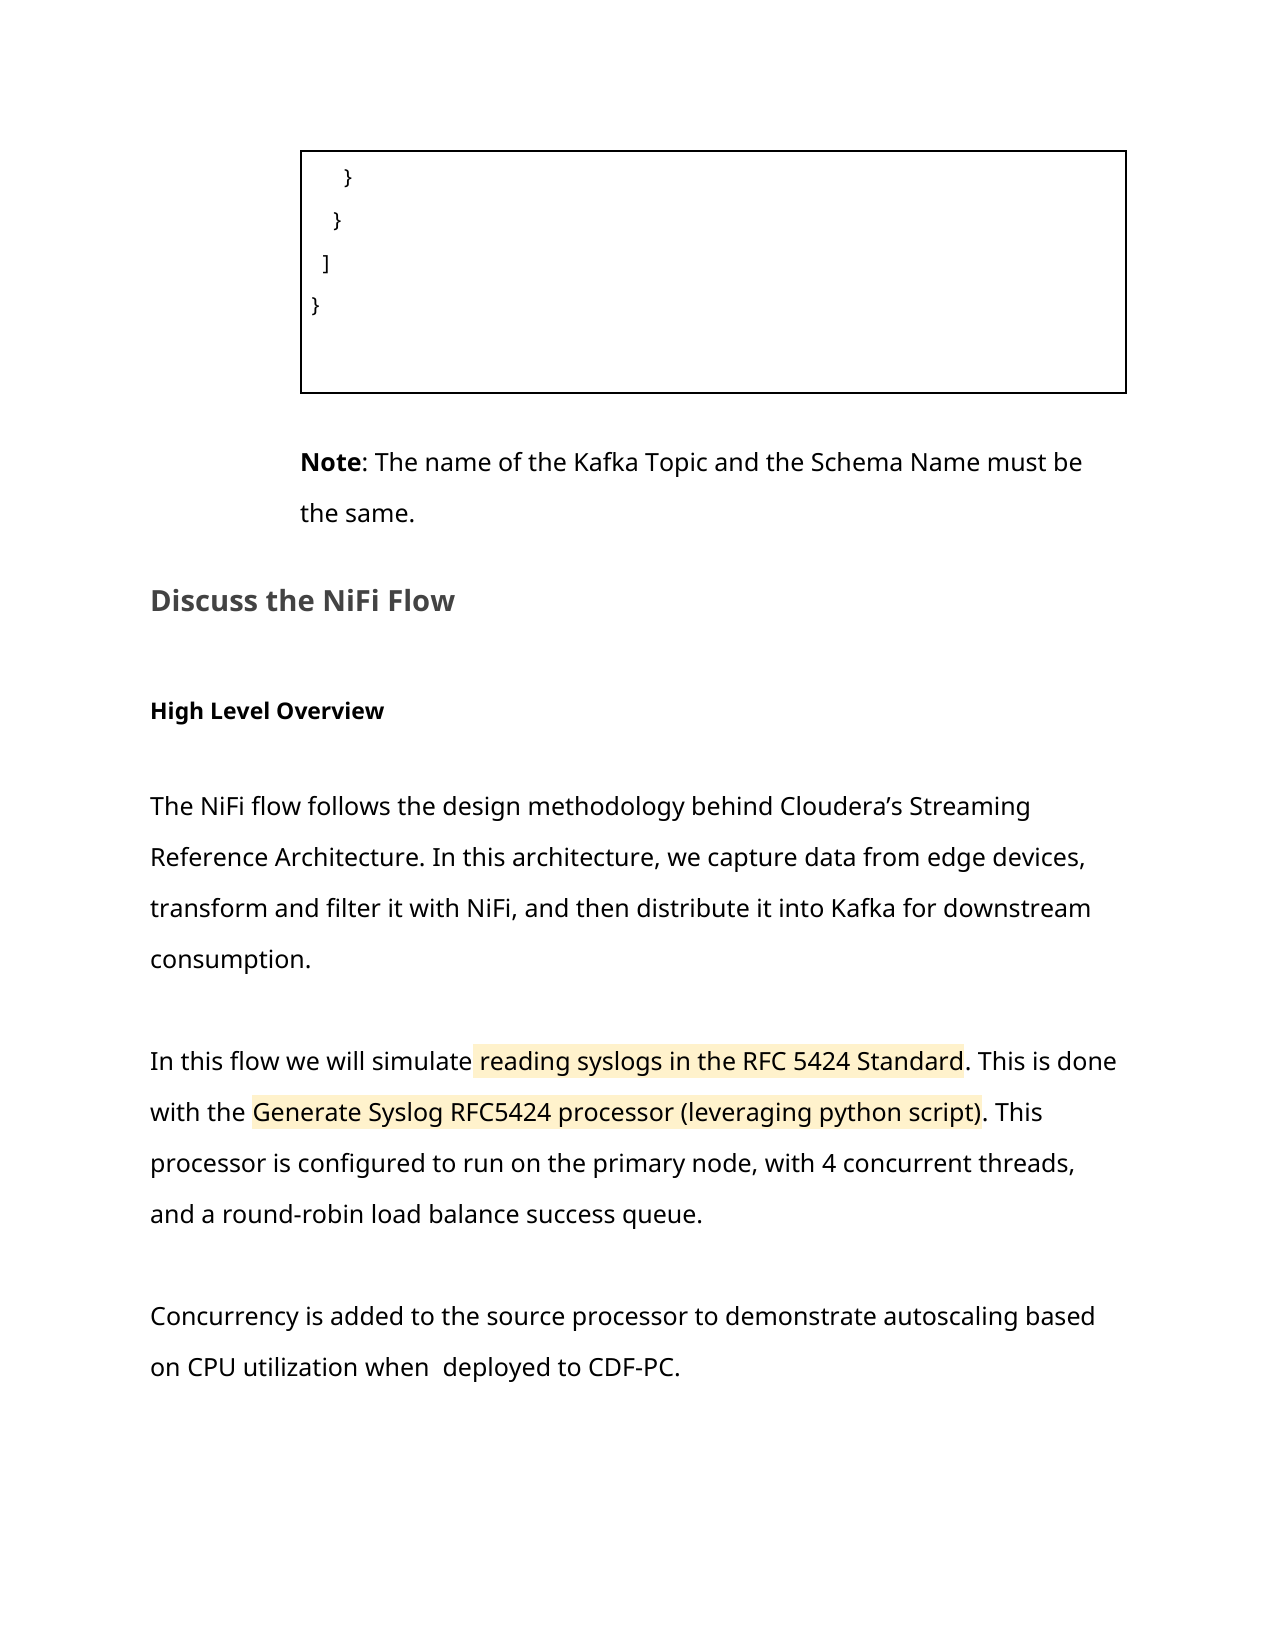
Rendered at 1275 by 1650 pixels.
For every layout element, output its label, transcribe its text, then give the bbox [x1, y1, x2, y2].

text Note: The name of the Kafka Topic and the Schema Name must be the same. [300, 445, 1125, 530]
text In this flow we will simulate reading syslogs in the RFC 5424 Standard. This is done with the Generate Syslog RFC5424 processor (leveraging python script). This processor is configured to run on the primary node, with 4 concurrent threads, and a round-robin load balance success queue. [150, 1044, 1125, 1231]
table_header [302, 152, 1125, 392]
text High Level Overview [150, 695, 1125, 726]
text Concurrency is added to the source processor to demonstrate autoscaling based on CPU utilization when deployed to CDF-PC. [150, 1299, 1125, 1384]
subtitle Discuss the NiFi Flow [150, 580, 1125, 620]
text The NiFi flow follows the design methodology behind Cloudera’s Streaming Reference Architecture. In this architecture, we capture data from edge devices, transform and filter it with NiFi, and then distribute it into Kafka for downstream consumption. [150, 789, 1125, 976]
